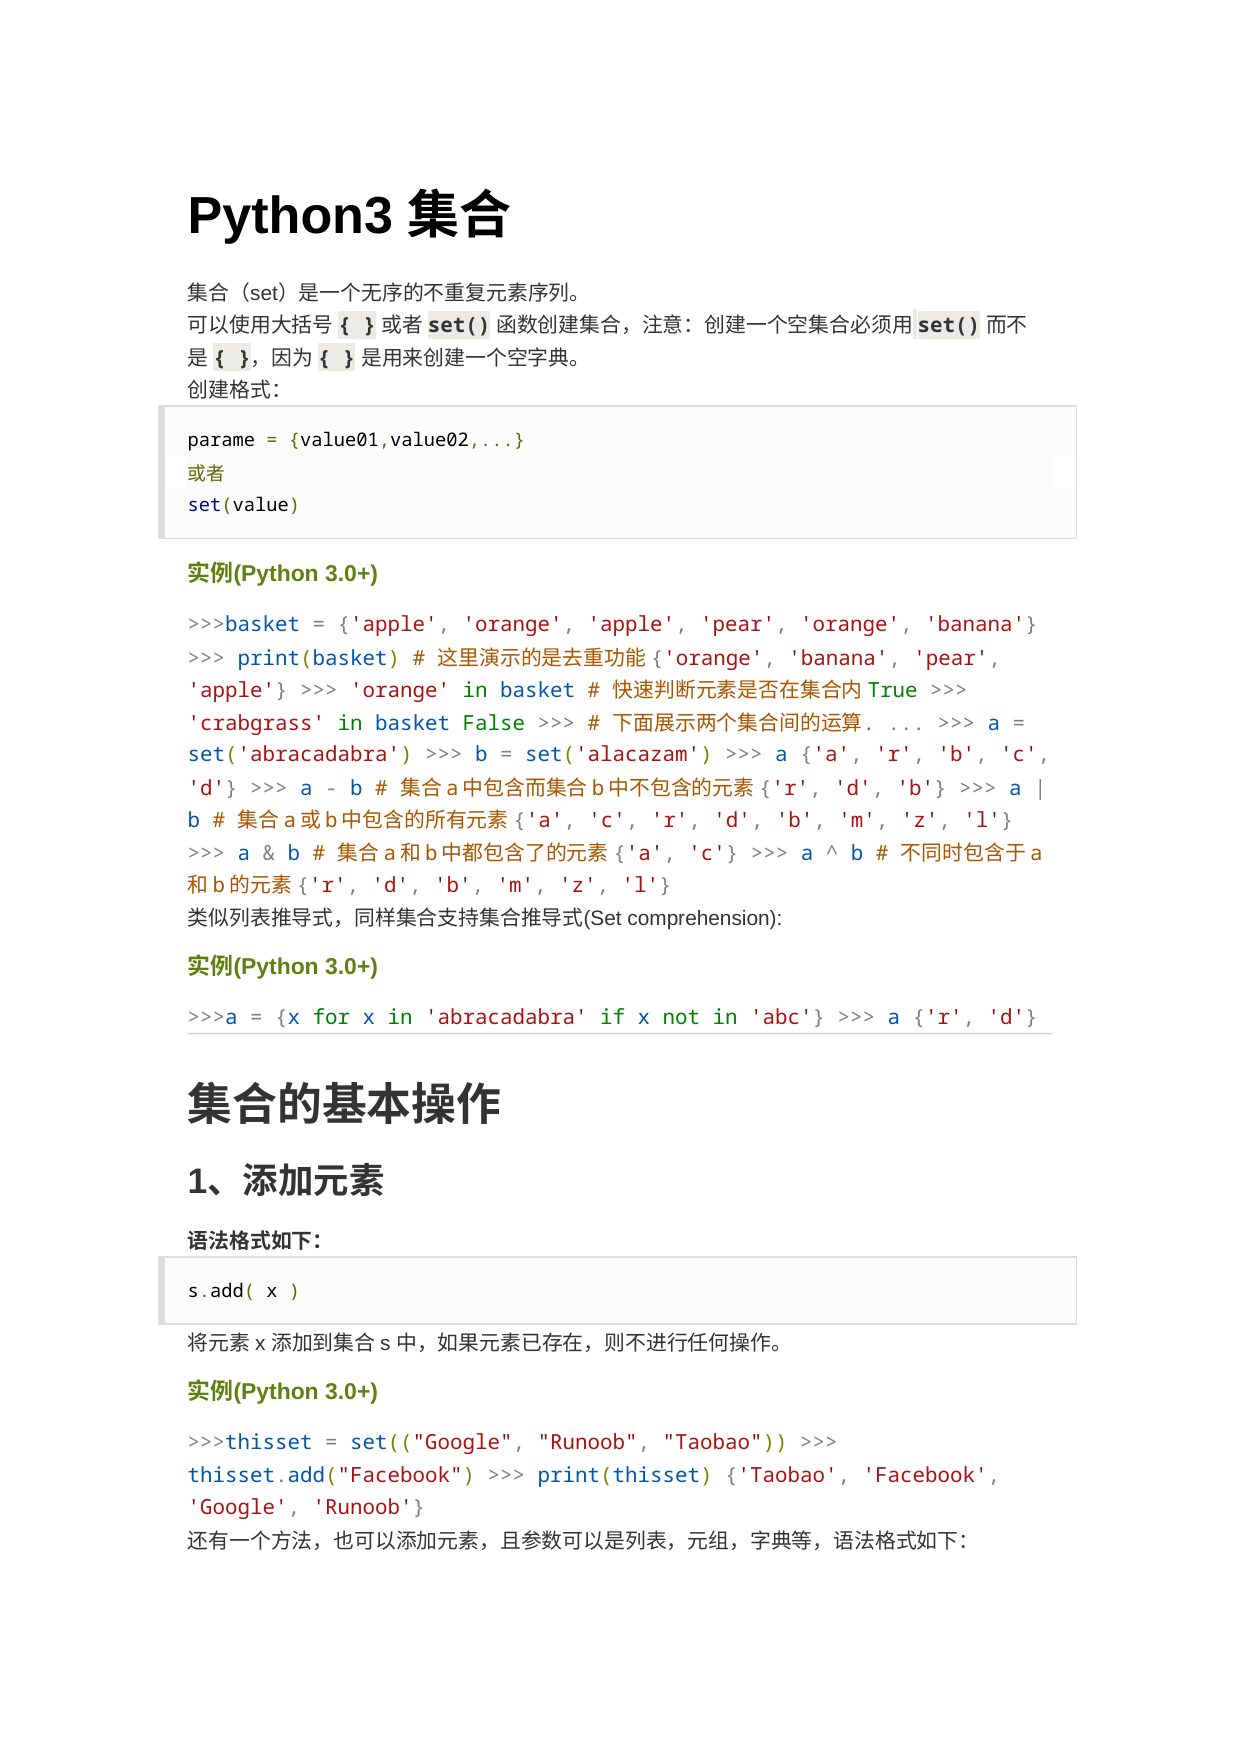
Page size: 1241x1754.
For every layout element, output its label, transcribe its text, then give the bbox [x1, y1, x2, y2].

text s.add( x ) [165, 1258, 1076, 1323]
text 实例(Python 3.0+) [187, 1357, 1053, 1422]
text set(value) [165, 470, 1076, 538]
text parame = {value01,value02,...} [165, 407, 1076, 456]
text 类似列表推导式，同样集合支持集合推导式(Set comprehension): [187, 900, 1053, 932]
text 实例(Python 3.0+) [187, 539, 1053, 604]
text 集合（set）是一个无序的不重复元素序列。 [187, 275, 1053, 308]
text 或者 [187, 456, 1053, 470]
text >>>basket = {'apple', 'orange', 'apple', 'pear', 'orange', 'banana'} >>> print(basket) # 这里演示的是去重功能 {'orange', 'banana', 'pear', 'apple'} >>> 'orange' in basket # 快速判断元素是否在集合内 True >>> 'crabgrass' in basket False >>> # 下面展示两个集合间的运算. ... >>> a = set('abracadabra') >>> b = set('alacazam') >>> a {'a', 'r', 'b', 'c', 'd'} >>> a - b # 集合a中包含而集合b中不包含的元素 {'r', 'd', 'b'} >>> a | b # 集合a或b中包含的所有元素 {'a', 'c', 'r', 'd', 'b', 'm', 'z', 'l'} >>> a & b # 集合a和b中都包含了的元素 {'a', 'c'} >>> a ^ b # 不同时包含于a和b的元素 {'r', 'd', 'b', 'm', 'z', 'l'} [187, 607, 1053, 900]
text >>>a = {x for x in 'abracadabra' if x not in 'abc'} >>> a {'r', 'd'} [187, 1000, 1053, 1032]
text >>>thisset = set(("Google", "Runoob", "Taobao")) >>> thisset.add("Facebook") >>> print(thisset) {'Taobao', 'Facebook', 'Google', 'Runoob'} [187, 1426, 1053, 1523]
text 实例(Python 3.0+) [187, 932, 1053, 997]
text 将元素 x 添加到集合 s 中，如果元素已存在，则不进行任何操作。 [187, 1325, 1053, 1357]
text Python3 集合 [187, 162, 1053, 259]
text 创建格式： [187, 373, 1053, 405]
text 集合的基本操作 [187, 1068, 1053, 1133]
text 可以使用大括号 { } 或者 set() 函数创建集合，注意：创建一个空集合必须用 set() 而不是 { }，因为 { } 是用来创建一个空字典。 [187, 308, 1053, 373]
text 语法格式如下： [187, 1223, 1053, 1256]
text 1、添加元素 [187, 1146, 1053, 1211]
text 还有一个方法，也可以添加元素，且参数可以是列表，元组，字典等，语法格式如下： [187, 1523, 1053, 1556]
